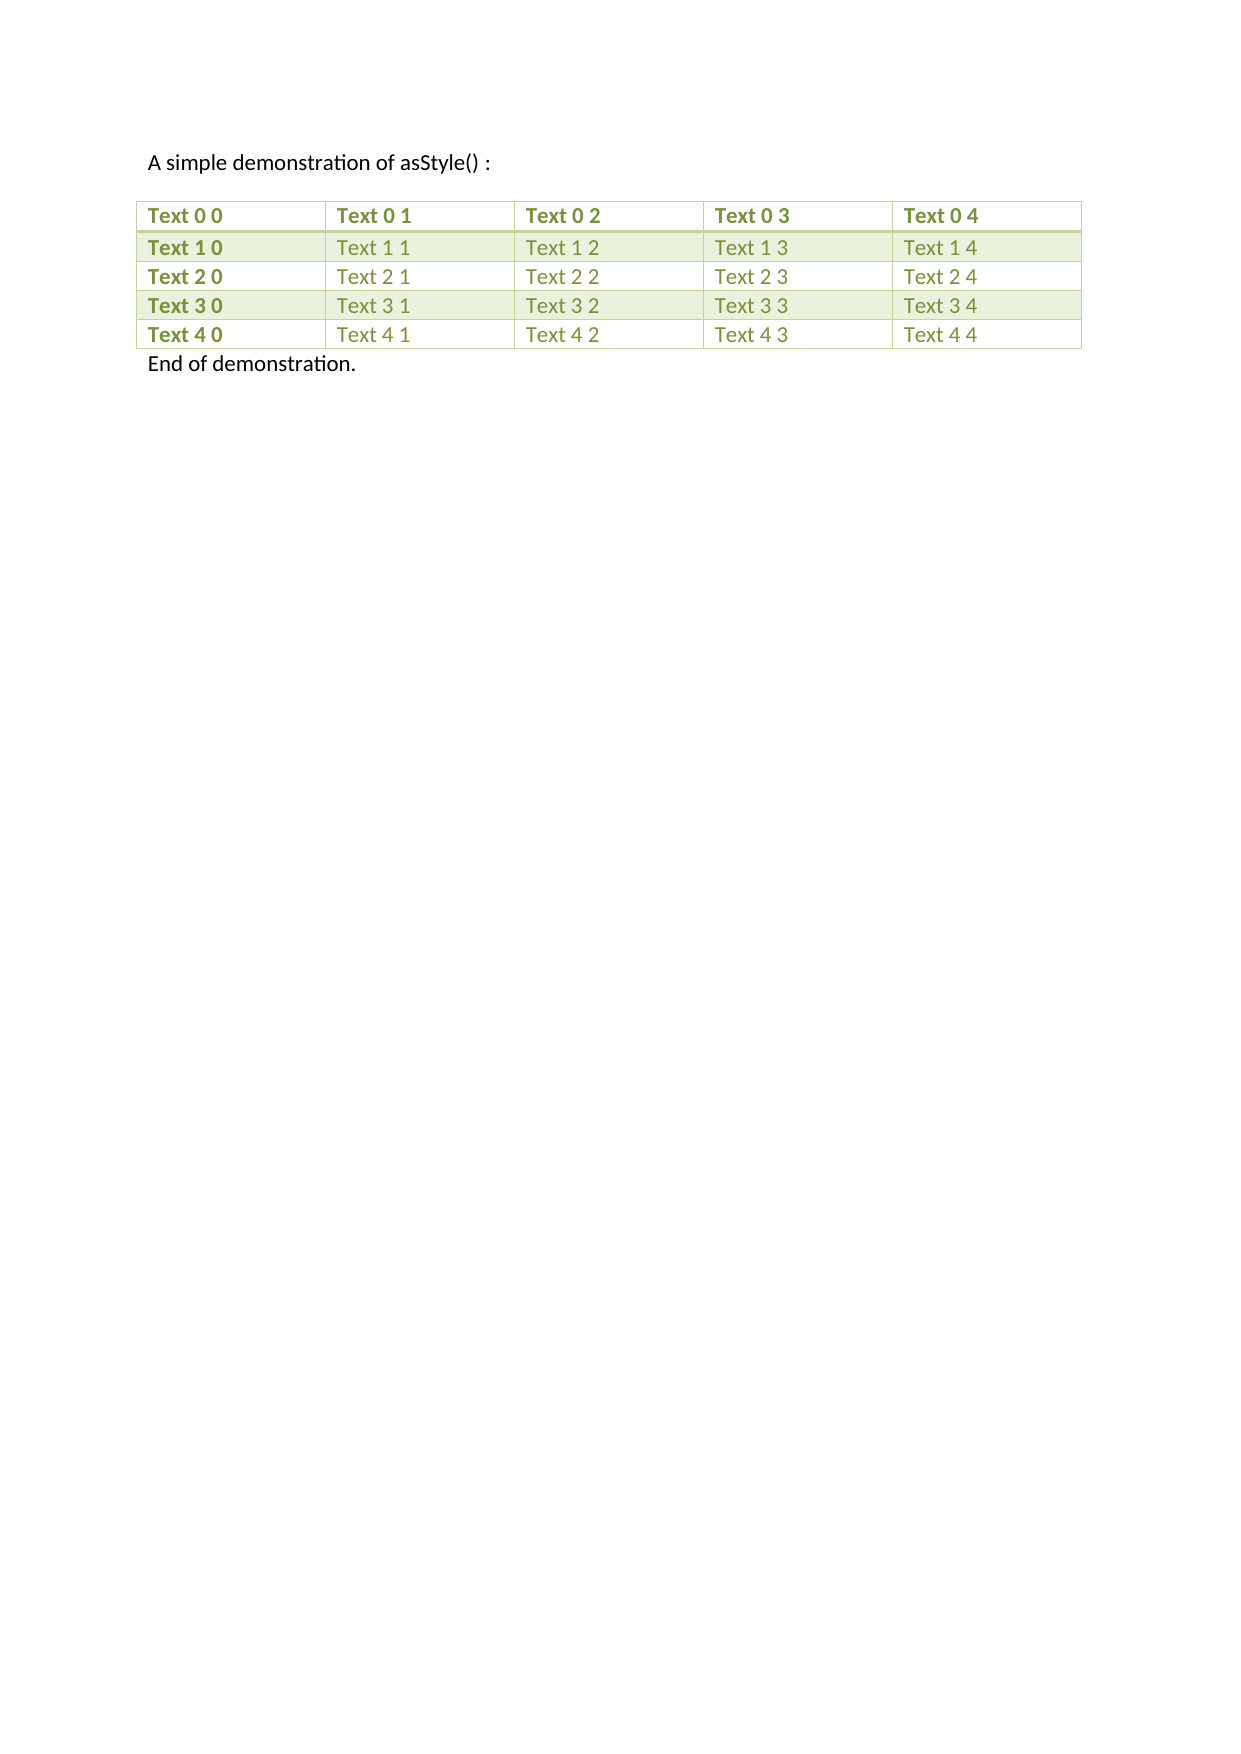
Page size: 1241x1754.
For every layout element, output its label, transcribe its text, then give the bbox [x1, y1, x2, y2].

table_header Text 0 2 [515, 202, 703, 230]
table_header Text 0 3 [704, 202, 892, 230]
table_cell Text 4 4 [893, 320, 1081, 348]
table_header Text 0 1 [326, 202, 514, 230]
table_cell Text 1 1 [326, 233, 514, 261]
table_cell Text 3 1 [326, 291, 514, 319]
table_cell Text 2 4 [893, 262, 1081, 290]
table_cell Text 2 1 [326, 262, 514, 290]
table_cell Text 2 2 [515, 262, 703, 290]
table_cell Text 3 3 [704, 291, 892, 319]
table_cell Text 1 0 [137, 233, 325, 261]
table_cell Text 3 2 [515, 291, 703, 319]
text End of demonstration. [148, 349, 1093, 377]
table_cell Text 4 3 [704, 320, 892, 348]
table_cell Text 4 0 [137, 320, 325, 348]
table_header Text 0 4 [893, 202, 1081, 230]
text A simple demonstration of asStyle() : [148, 148, 1093, 176]
table_cell Text 2 0 [137, 262, 325, 290]
table_cell Text 3 0 [137, 291, 325, 319]
table_header Text 0 0 [137, 202, 325, 230]
table_cell Text 4 1 [326, 320, 514, 348]
table_cell Text 1 3 [704, 233, 892, 261]
table_cell Text 1 4 [893, 233, 1081, 261]
table_cell Text 3 4 [893, 291, 1081, 319]
table_cell Text 1 2 [515, 233, 703, 261]
table_cell Text 2 3 [704, 262, 892, 290]
table_cell Text 4 2 [515, 320, 703, 348]
